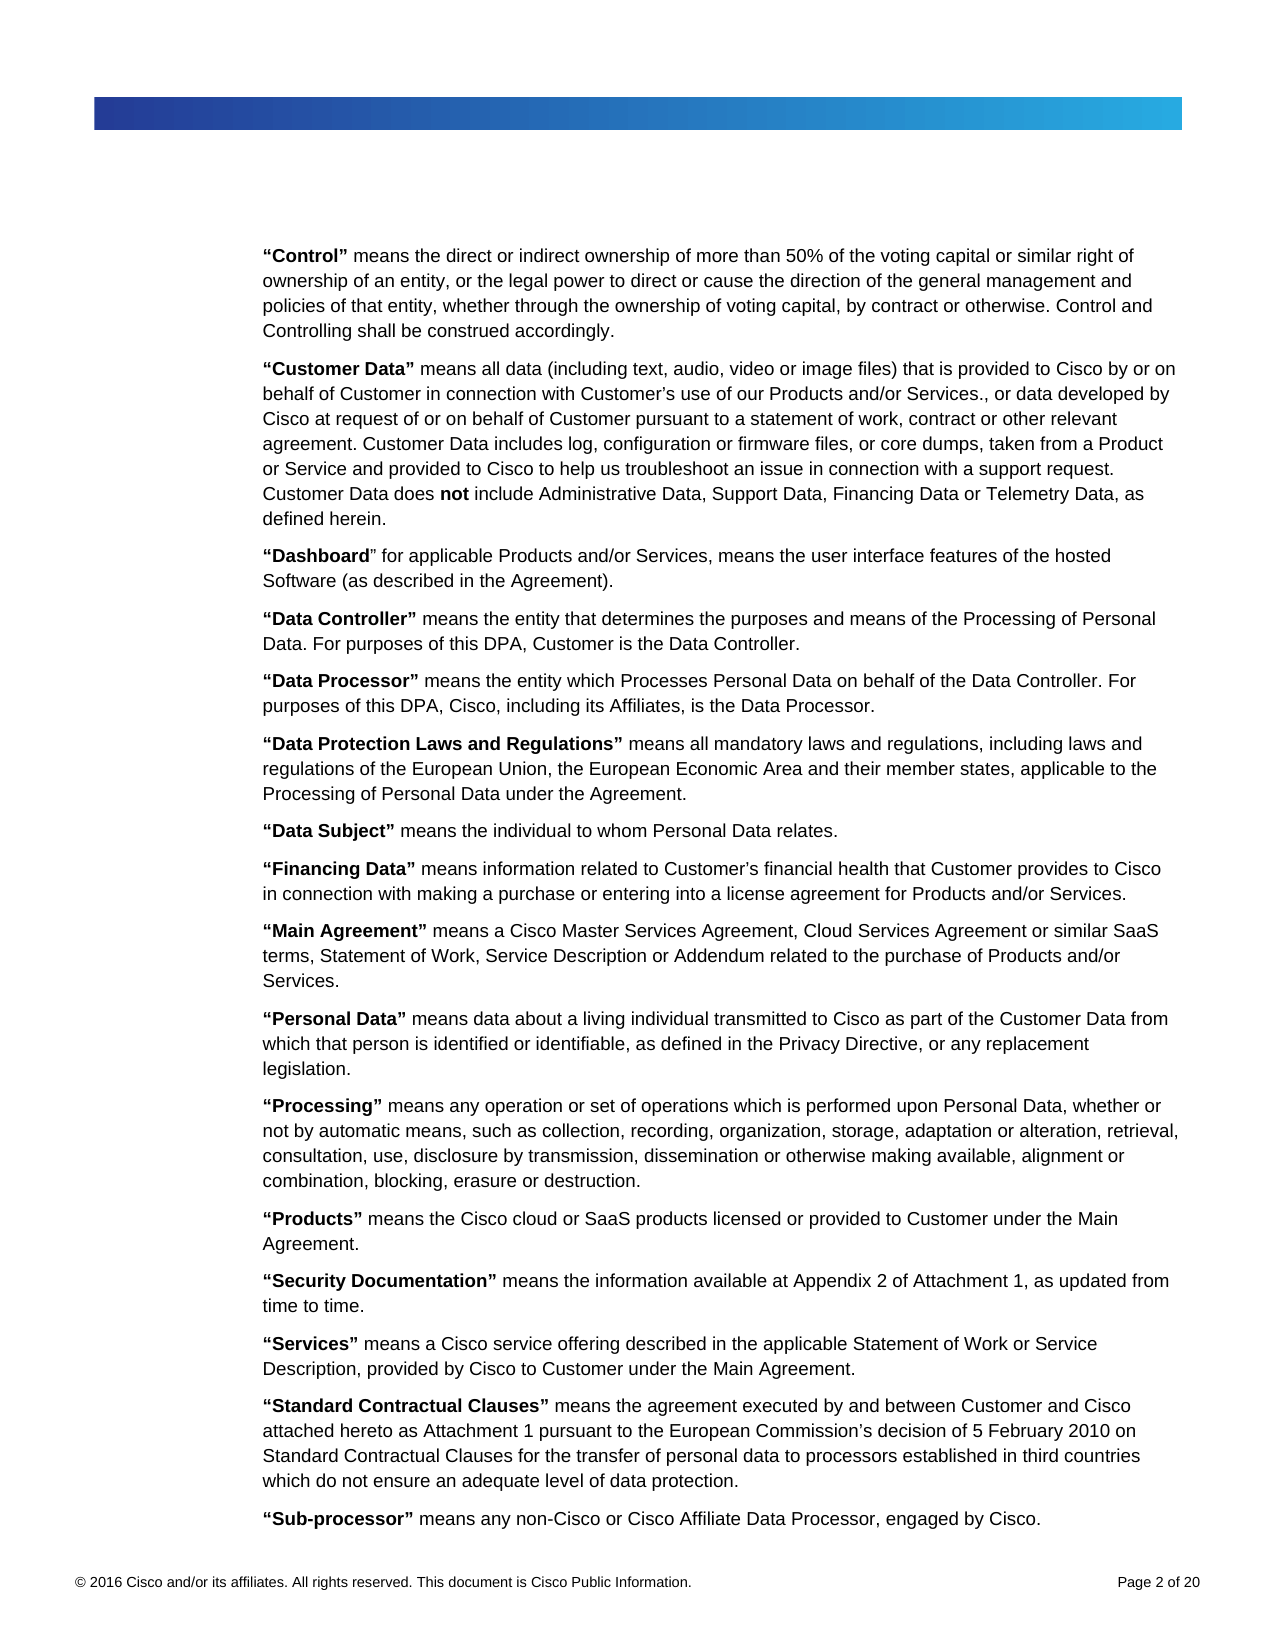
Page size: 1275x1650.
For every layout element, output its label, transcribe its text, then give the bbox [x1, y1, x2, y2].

list “Sub-processor” means any non-Cisco or Cisco Affiliate Data Processor, engaged by Cisco. [262, 1505, 1181, 1530]
list “Customer Data” means all data (including text, audio, video or image files) that is provided to Cisco by or on behalf of Customer in connection with Customer’s use of our Products and/or Services., or data developed by Cisco at request of or on behalf of Customer pursuant to a statement of work, contract or other relevant agreement. Customer Data includes log, configuration or firmware files, or core dumps, taken from a Product or Service and provided to Cisco to help us troubleshoot an issue in connection with a support request. Customer Data does not include Administrative Data, Support Data, Financing Data or Telemetry Data, as defined herein. [262, 355, 1181, 530]
list “Data Subject” means the individual to whom Personal Data relates. [262, 817, 1181, 842]
list “Services” means a Cisco service offering described in the applicable Statement of Work or Service Description, provided by Cisco to Customer under the Main Agreement. [262, 1330, 1181, 1380]
list “Security Documentation” means the information available at Appendix 2 of Attachment 1, as updated from time to time. [262, 1267, 1181, 1317]
list “Processing” means any operation or set of operations which is performed upon Personal Data, whether or not by automatic means, such as collection, recording, organization, storage, adaptation or alteration, retrieval, consultation, use, disclosure by transmission, dissemination or otherwise making available, alignment or combination, blocking, erasure or destruction. [262, 1092, 1181, 1192]
list “Data Processor” means the entity which Processes Personal Data on behalf of the Data Controller. For purposes of this DPA, Cisco, including its Affiliates, is the Data Processor. [262, 667, 1181, 717]
list “Control” means the direct or indirect ownership of more than 50% of the voting capital or similar right of ownership of an entity, or the legal power to direct or cause the direction of the general management and policies of that entity, whether through the ownership of voting capital, by contract or otherwise. Control and Controlling shall be construed accordingly. [262, 150, 1181, 342]
list “Standard Contractual Clauses” means the agreement executed by and between Customer and Cisco attached hereto as Attachment 1 pursuant to the European Commission’s decision of 5 February 2010 on Standard Contractual Clauses for the transfer of personal data to processors established in third countries which do not ensure an adequate level of data protection. [262, 1392, 1181, 1492]
list “Main Agreement” means a Cisco Master Services Agreement, Cloud Services Agreement or similar SaaS terms, Statement of Work, Service Description or Addendum related to the purchase of Products and/or Services. [262, 917, 1181, 992]
list “Dashboard” for applicable Products and/or Services, means the user interface features of the hosted Software (as described in the Agreement). [262, 542, 1181, 592]
list “Data Protection Laws and Regulations” means all mandatory laws and regulations, including laws and regulations of the European Union, the European Economic Area and their member states, applicable to the Processing of Personal Data under the Agreement. [262, 730, 1181, 805]
list “Data Controller” means the entity that determines the purposes and means of the Processing of Personal Data. For purposes of this DPA, Customer is the Data Controller. [262, 605, 1181, 655]
list “Personal Data” means data about a living individual transmitted to Cisco as part of the Customer Data from which that person is identified or identifiable, as defined in the Privacy Directive, or any replacement legislation. [262, 1005, 1181, 1080]
list “Products” means the Cisco cloud or SaaS products licensed or provided to Customer under the Main Agreement. [262, 1205, 1181, 1255]
list “Financing Data” means information related to Customer’s financial health that Customer provides to Cisco in connection with making a purchase or entering into a license agreement for Products and/or Services. [262, 855, 1181, 905]
